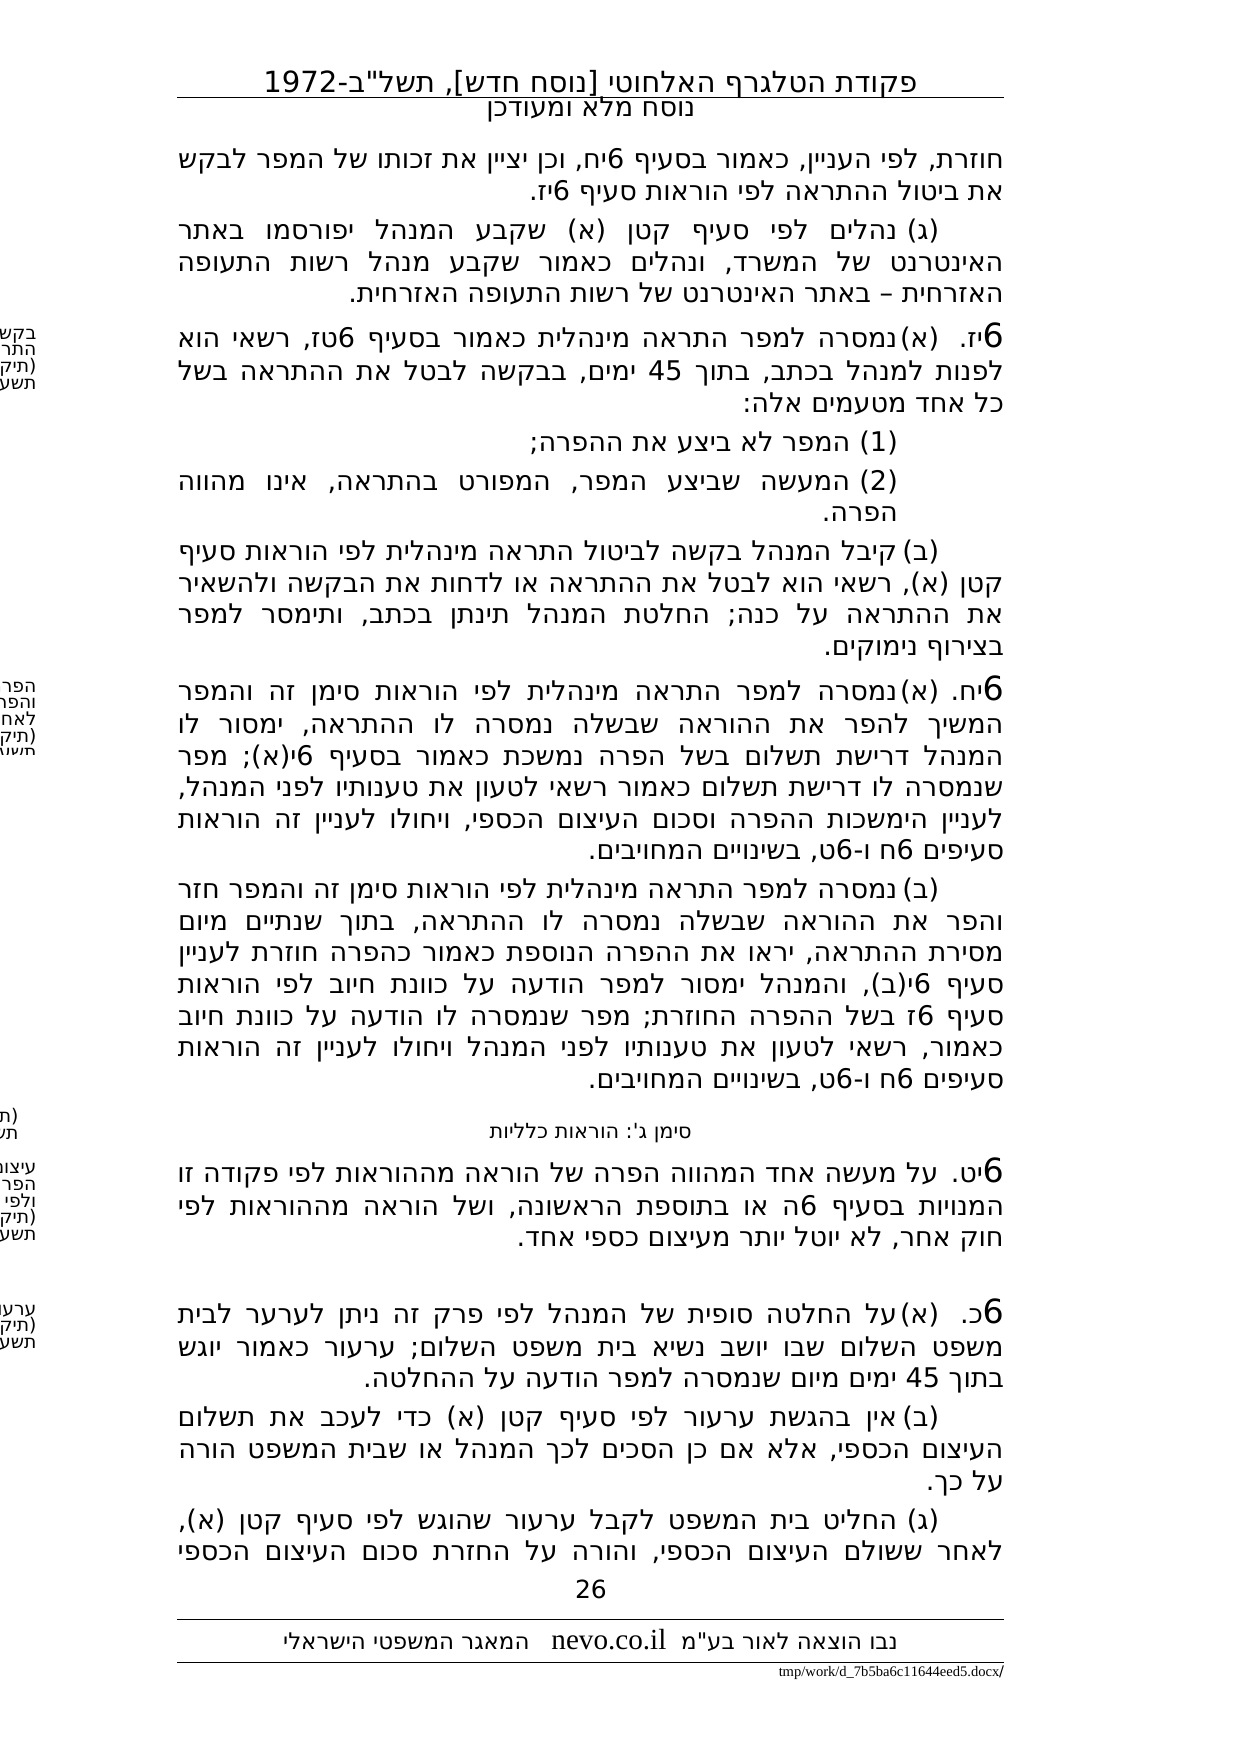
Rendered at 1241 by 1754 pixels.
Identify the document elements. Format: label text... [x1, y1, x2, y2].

text (ב) קיבל המנהל בקשה לביטול התראה מינהלית לפי הוראות סעיף קטן (א), רשאי הוא לבטל את ההתראה או לדחות את הבקשה ולהשאיר את ההתראה על כנה; החלטת המנהל תינתן בכתב, ותימסר למפר בצירוף נימוקים. [177, 536, 1004, 662]
text 6יט. על מעשה אחד המהווה הפרה של הוראה מההוראות לפי פקודה זו המנויות בסעיף 6ה או בתוספת הראשונה, ושל הוראה מההוראות לפי חוק אחר, לא יוטל יותר מעיצום כספי אחד. [177, 1151, 1004, 1253]
text (ב) אין בהגשת ערעור לפי סעיף קטן (א) כדי לעכב את תשלום העיצום הכספי, אלא אם כן הסכים לכך המנהל או שבית המשפט הורה על כך. [177, 1402, 1004, 1496]
text 6יח. (א) נמסרה למפר התראה מינהלית לפי הוראות סימן זה והמפר המשיך להפר את ההוראה שבשלה נמסרה לו ההתראה, ימסור לו המנהל דרישת תשלום בשל הפרה נמשכת כאמור בסעיף 6י(א); מפר שנמסרה לו דרישת תשלום כאמור רשאי לטעון את טענותיו לפני המנהל, לעניין הימשכות ההפרה וסכום העיצום הכספי, ויחולו לעניין זה הוראות סעיפים 6ח ו-6ט, בשינויים המחויבים. [177, 669, 1004, 866]
text סימן ג': הוראות כלליות [177, 1119, 1004, 1144]
text (2) המעשה שביצע המפר, המפורט בהתראה, אינו מהווה הפרה. [177, 465, 898, 528]
text (ג) נהלים לפי סעיף קטן (א) שקבע המנהל יפורסמו באתר האינטרנט של המשרד, ונהלים כאמור שקבע מנהל רשות התעופה האזרחית – באתר האינטרנט של רשות התעופה האזרחית. [177, 214, 1004, 309]
text 6יז. (א) נמסרה למפר התראה מינהלית כאמור בסעיף 6טז, רשאי הוא לפנות למנהל בכתב, בתוך 45 ימים, בבקשה לבטל את ההתראה בשל כל אחד מטעמים אלה: [177, 316, 1004, 418]
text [177, 1504, 1004, 1567]
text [177, 144, 1004, 207]
text (ב) נמסרה למפר התראה מינהלית לפי הוראות סימן זה והמפר חזר והפר את ההוראה שבשלה נמסרה לו ההתראה, בתוך שנתיים מיום מסירת ההתראה, יראו את ההפרה הנוספת כאמור כהפרה חוזרת לעניין סעיף 6י(ב), והמנהל ימסור למפר הודעה על כוונת חיוב לפי הוראות סעיף 6ז בשל ההפרה החוזרת; מפר שנמסרה לו הודעה על כוונת חיוב כאמור, רשאי לטעון את טענותיו לפני המנהל ויחולו לעניין זה הוראות סעיפים 6ח ו-6ט, בשינויים המחויבים. [177, 873, 1004, 1094]
text 6כ. (א) על החלטה סופית של המנהל לפי פרק זה ניתן לערער לבית משפט השלום שבו יושב נשיא בית משפט השלום; ערעור כאמור יוגש בתוך 45 ימים מיום שנמסרה למפר הודעה על ההחלטה. [177, 1292, 1004, 1394]
text (1) המפר לא ביצע את ההפרה; [177, 426, 898, 457]
